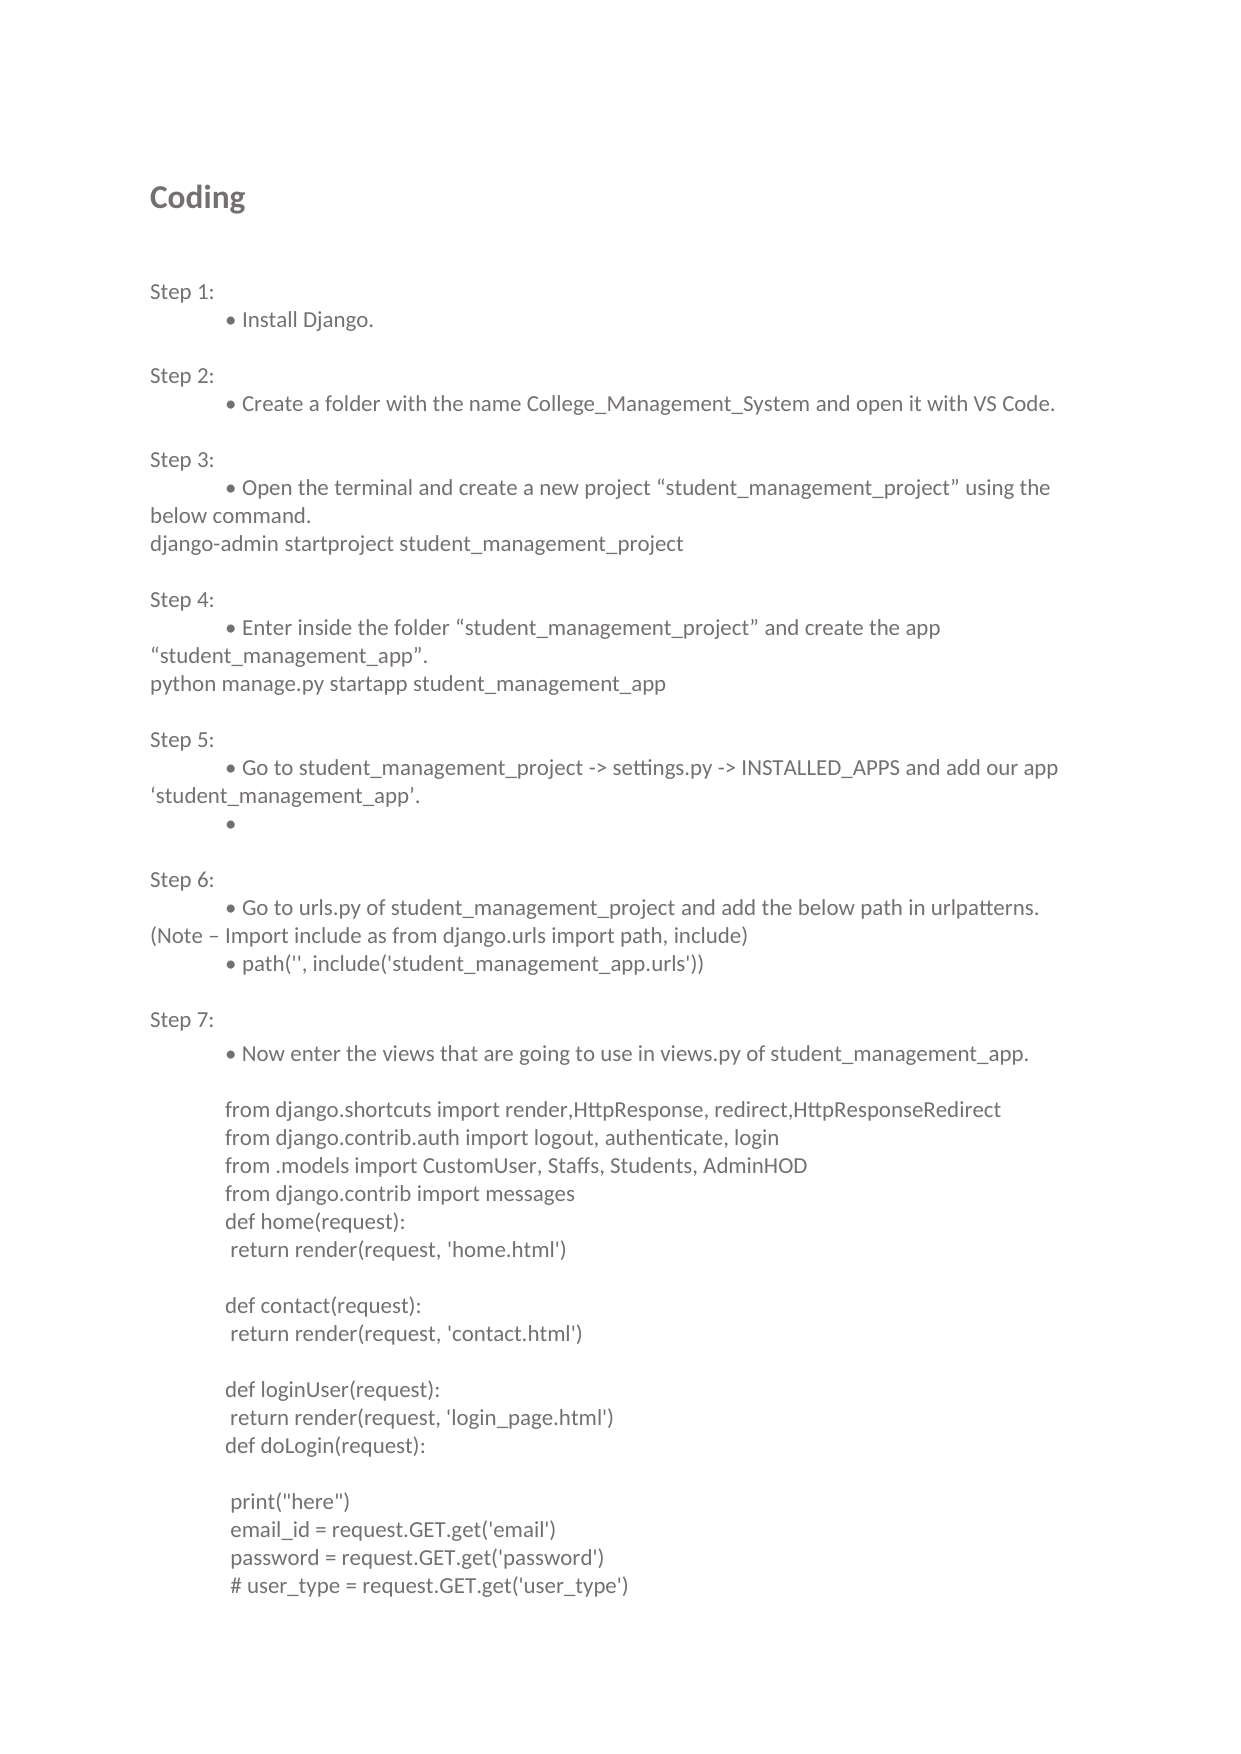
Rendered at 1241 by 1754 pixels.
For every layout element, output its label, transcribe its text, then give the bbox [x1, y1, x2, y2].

list Go to student_management_project -> settings.py -> INSTALLED_APPS and add our app [225, 753, 1140, 781]
text def home(request): [225, 1207, 1140, 1235]
text def loginUser(request): [225, 1375, 1140, 1403]
subtitle Coding [150, 176, 1140, 217]
text return render(request, 'home.html') [230, 1235, 1140, 1263]
list Open the terminal and create a new project “student_management_project” using the [225, 473, 1140, 501]
text return render(request, 'contact.html') [230, 1319, 1140, 1347]
text Step 3: [150, 445, 1140, 473]
list Install Django. [225, 305, 1140, 333]
text def contact(request): [225, 1291, 1140, 1319]
text Step 6: [150, 865, 1140, 893]
text • [225, 809, 1140, 837]
text Step 5: [150, 725, 1140, 753]
text python manage.py startapp student_management_app [150, 669, 1140, 697]
text django-admin startproject student_management_project [150, 529, 1140, 557]
list Go to urls.py of student_management_project and add the below path in urlpatterns. [225, 893, 1140, 921]
text Step 7: [150, 1005, 214, 1033]
text return render(request, 'login_page.html') def doLogin(request): [225, 1403, 617, 1459]
text email_id = request.GET.get('email') password = request.GET.get('password') [230, 1515, 617, 1571]
text Step 2: [150, 361, 1140, 389]
text from django.shortcuts import render,HttpResponse, redirect,HttpResponseRedirect from django.contrib.auth import logout, authenticate, login [225, 1095, 1006, 1151]
text # user_type = request.GET.get('user_type') [230, 1571, 1140, 1599]
text Step 1: [150, 277, 1140, 305]
text ‘student_management_app’. [150, 781, 1140, 809]
text from .models import CustomUser, Staffs, Students, AdminHOD from django.contrib import messages [225, 1151, 811, 1207]
text “student_management_app”. [150, 641, 1140, 669]
list path('', include('student_management_app.urls')) [225, 949, 1140, 977]
list Now enter the views that are going to use in views.py of student_management_app. [225, 1039, 1140, 1067]
text (Note – Import include as from django.urls import path, include) [150, 921, 1140, 949]
text below command. [150, 501, 1140, 529]
text print("here") [230, 1487, 1140, 1515]
list Create a folder with the name College_Management_System and open it with VS Code. [225, 389, 1140, 417]
text Step 4: [150, 585, 1140, 613]
list Enter inside the folder “student_management_project” and create the app [225, 613, 1140, 641]
